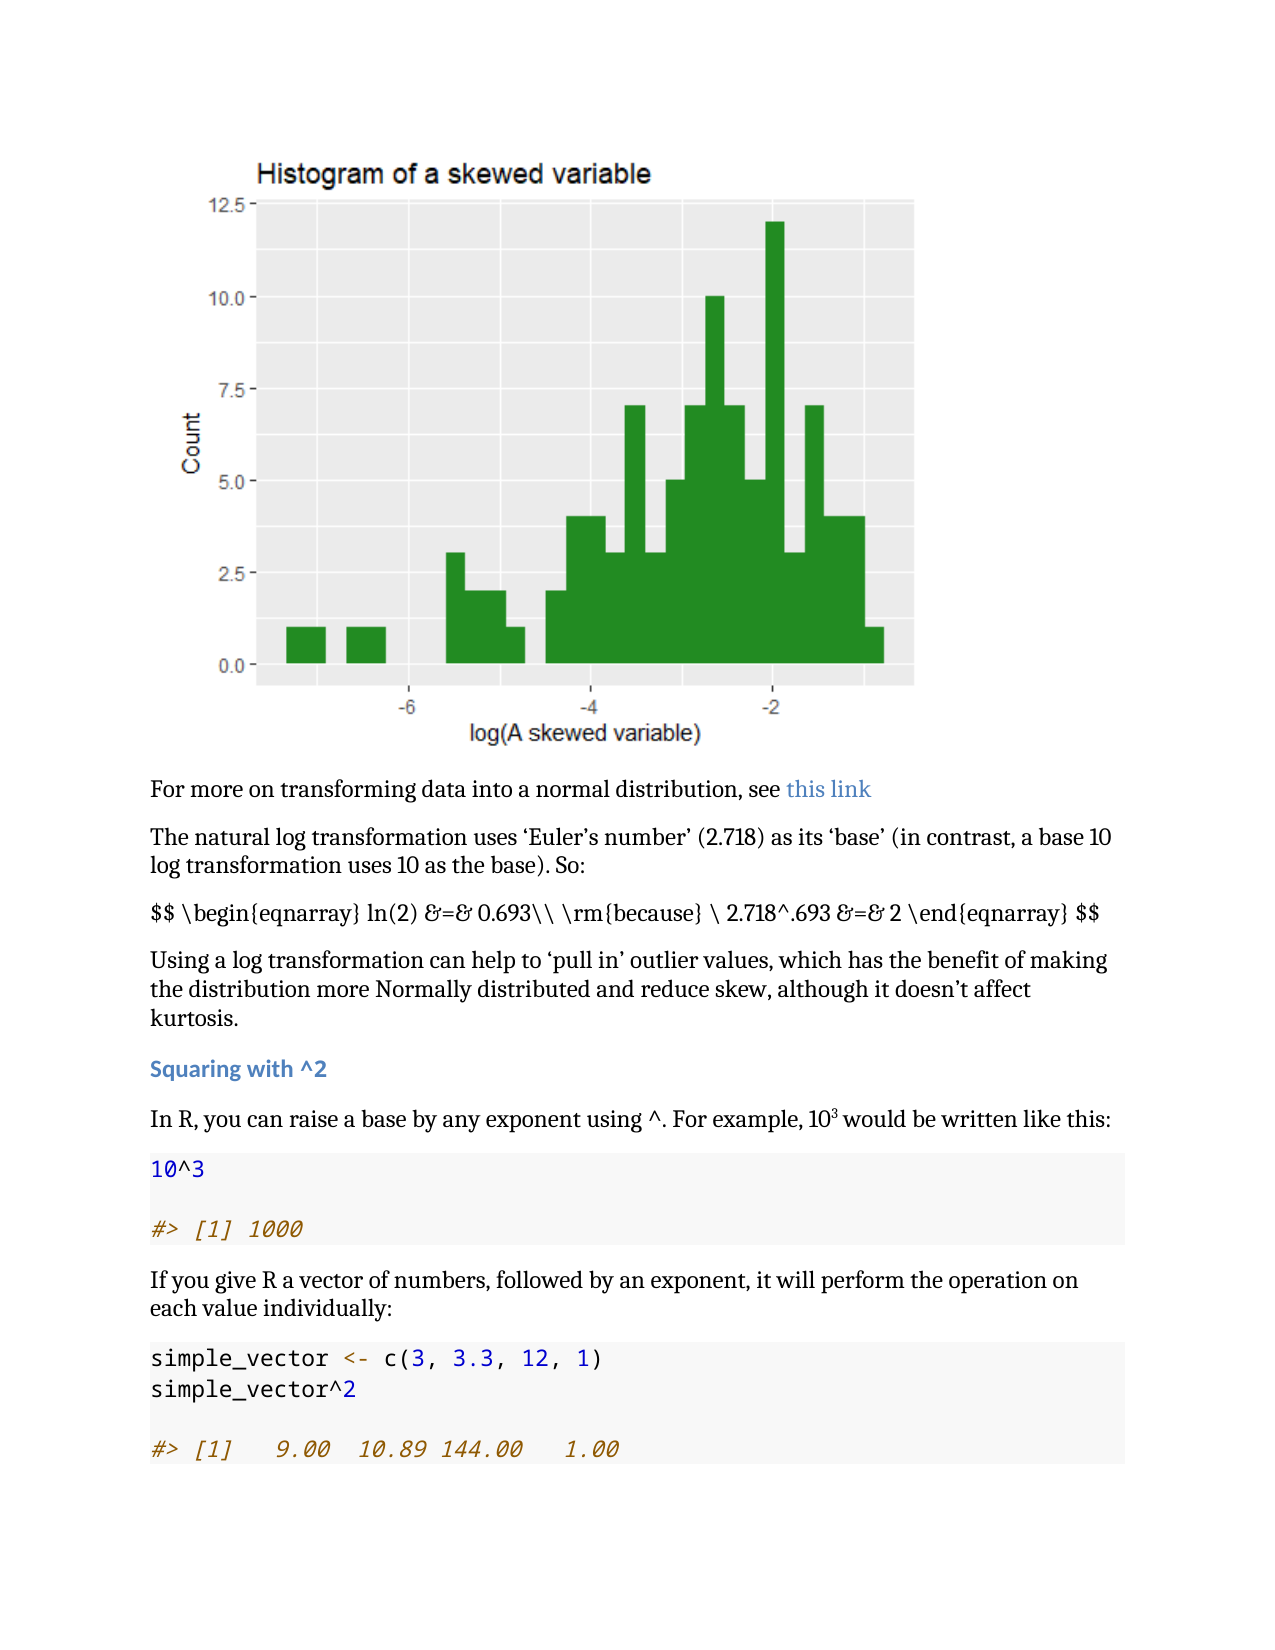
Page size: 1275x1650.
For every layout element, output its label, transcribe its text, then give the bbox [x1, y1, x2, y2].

text For more on transforming data into a normal distribution, see this link [150, 775, 1125, 804]
text 10^3 #> [1] 1000 [150, 1153, 1125, 1245]
picture [168, 150, 927, 757]
text The natural log transformation uses ‘Euler’s number’ (2.718) as its ‘base’ (in contrast, a base 10 log transformation uses 10 as the base). So: [150, 823, 1125, 880]
text Using a log transformation can help to ‘pull in’ outlier values, which has the benefit of making the distribution more Normally distributed and reduce skew, although it doesn’t affect kurtosis. [150, 946, 1125, 1033]
text simple_vector <- c(3, 3.3, 12, 1) simple_vector^2 #> [1] 9.00 10.89 144.00 1.00 [150, 1342, 1125, 1464]
subtitle Squaring with ^2 [150, 1053, 1125, 1085]
text In R, you can raise a base by any exponent using ^. For example, 103 would be written like this: [150, 1103, 1125, 1135]
text $$ \begin{eqnarray} ln(2) &=& 0.693\\ \rm{because} \ 2.718^.693 &=& 2 \end{eqnarray} $$ [150, 899, 1125, 928]
text If you give R a vector of numbers, followed by an exponent, it will perform the operation on each value individually: [150, 1266, 1125, 1323]
